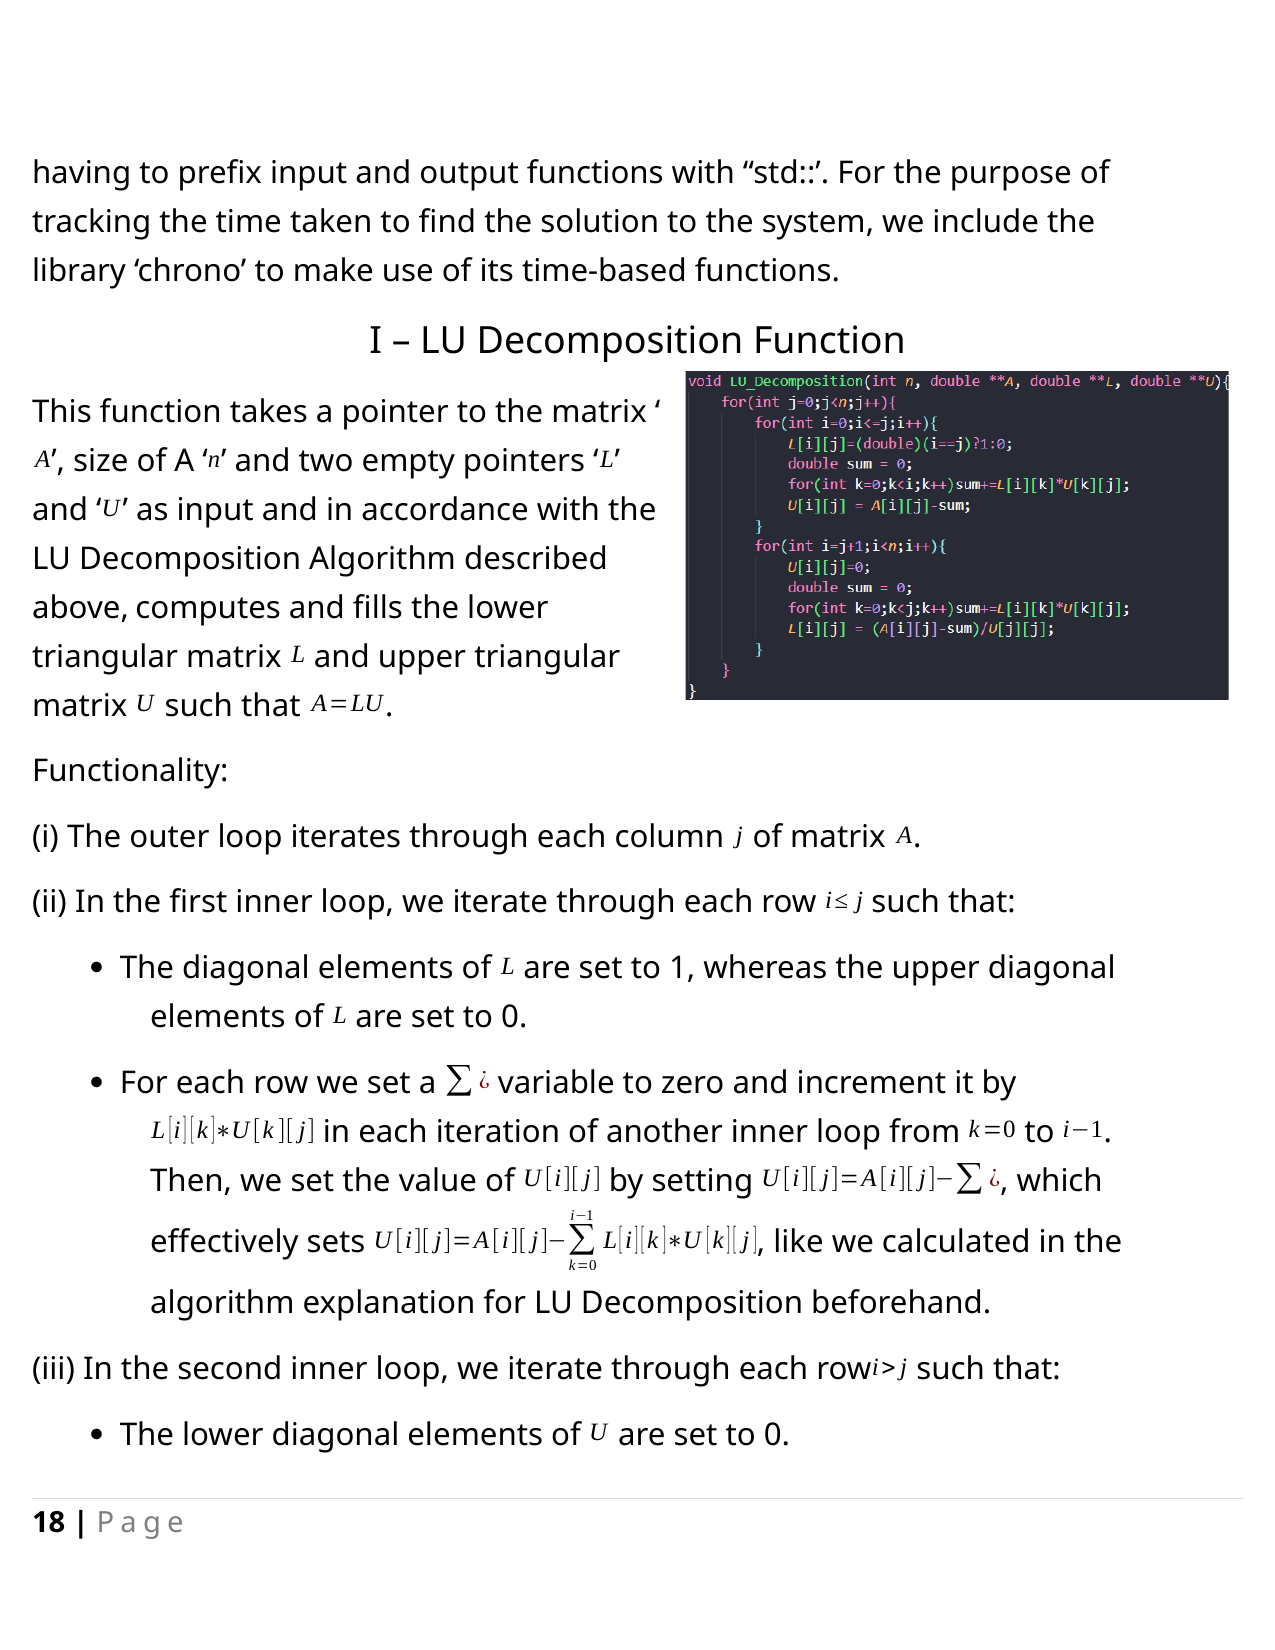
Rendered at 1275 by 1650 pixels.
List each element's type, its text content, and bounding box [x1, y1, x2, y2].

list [91, 1060, 1125, 1323]
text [32, 150, 1125, 291]
picture [684, 371, 1229, 700]
text Functionality: [32, 748, 1125, 791]
list The lower diagonal elements of are set to 0. [91, 1411, 1125, 1454]
list In the first inner loop, we iterate through each row such that: [32, 879, 1125, 922]
text I – LU Decomposition Function [32, 313, 1243, 364]
list In the second inner loop, we iterate through each row such that: [32, 1346, 1125, 1388]
list The outer loop iterates through each column of matrix . [32, 814, 1125, 856]
list The diagonal elements of are set to 1, whereas the upper diagonal elements of are set to 0. [91, 945, 1125, 1037]
text This function takes a pointer to the matrix ‘’, size of A ‘’ and two empty pointers ‘’ and ‘’ as input and in accordance with the LU Decomposition Algorithm described above, computes and fills the lower triangular matrix and upper triangular matrix such that . [32, 389, 1125, 725]
